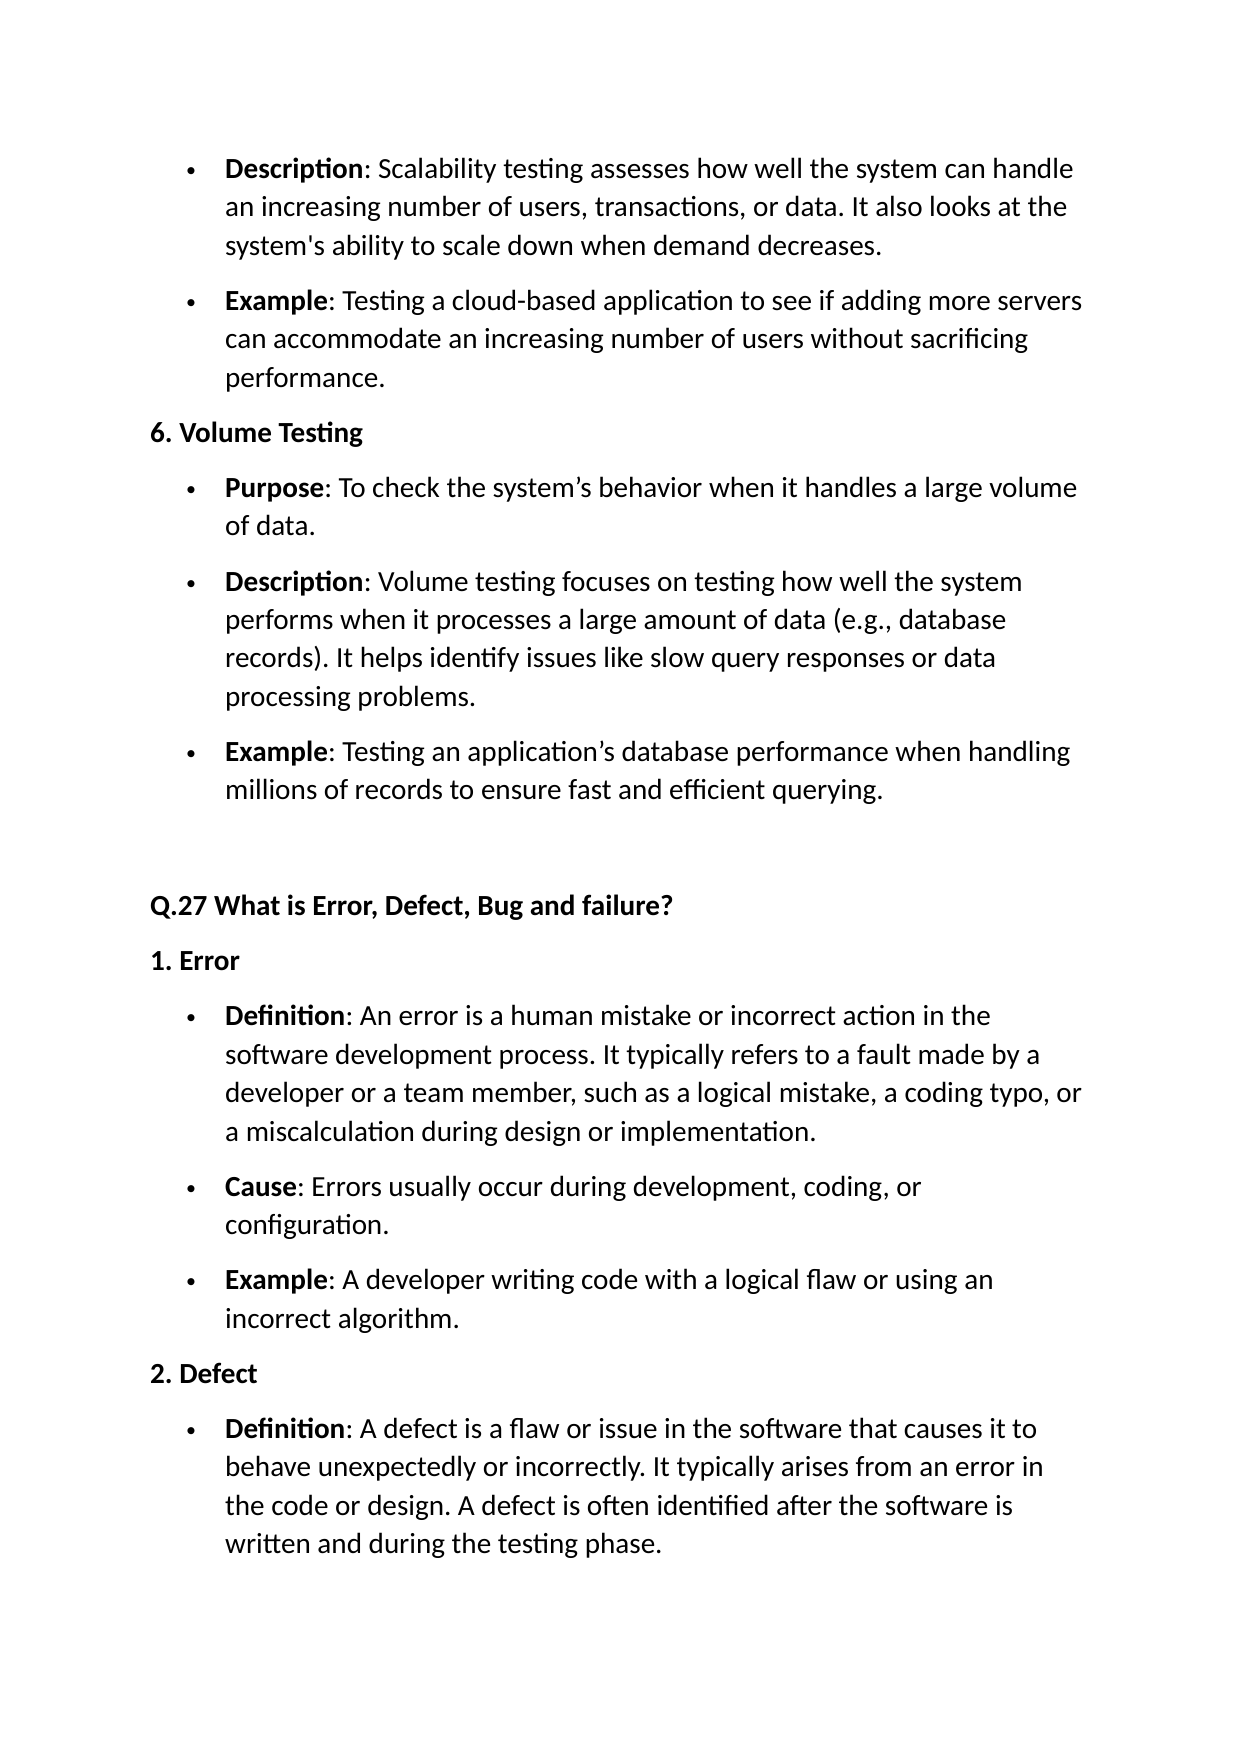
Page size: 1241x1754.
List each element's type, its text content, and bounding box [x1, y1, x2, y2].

list Description: Volume testing focuses on testing how well the system performs when it processes a large amount of data (e.g., database records). It helps identify issues like slow query responses or data processing problems. [187, 563, 1090, 713]
list Purpose: To check the system’s behavior when it handles a large volume of data. [187, 469, 1090, 543]
text 1. Error [150, 942, 1090, 978]
list Example: A developer writing code with a logical flaw or using an incorrect algorithm. [187, 1261, 1090, 1335]
text Q.27 What is Error, Defect, Bug and failure? [150, 887, 1090, 923]
text 6. Volume Testing [150, 414, 1090, 449]
list Example: Testing a cloud-based application to see if adding more servers can accommodate an increasing number of users without sacrificing performance. [187, 282, 1090, 394]
text 2. Defect [150, 1355, 1090, 1391]
list Definition: A defect is a flaw or issue in the software that causes it to behave unexpectedly or incorrectly. It typically arises from an error in the code or design. A defect is often identified after the software is written and during the testing phase. [187, 1410, 1090, 1561]
list Description: Scalability testing assesses how well the system can handle an increasing number of users, transactions, or data. It also looks at the system's ability to scale down when demand decreases. [187, 150, 1090, 262]
list Example: Testing an application’s database performance when handling millions of records to ensure fast and efficient querying. [187, 733, 1090, 807]
list Cause: Errors usually occur during development, coding, or configuration. [187, 1168, 1090, 1242]
list Definition: An error is a human mistake or incorrect action in the software development process. It typically refers to a fault made by a developer or a team member, such as a logical mistake, a coding typo, or a miscalculation during design or implementation. [187, 997, 1090, 1148]
